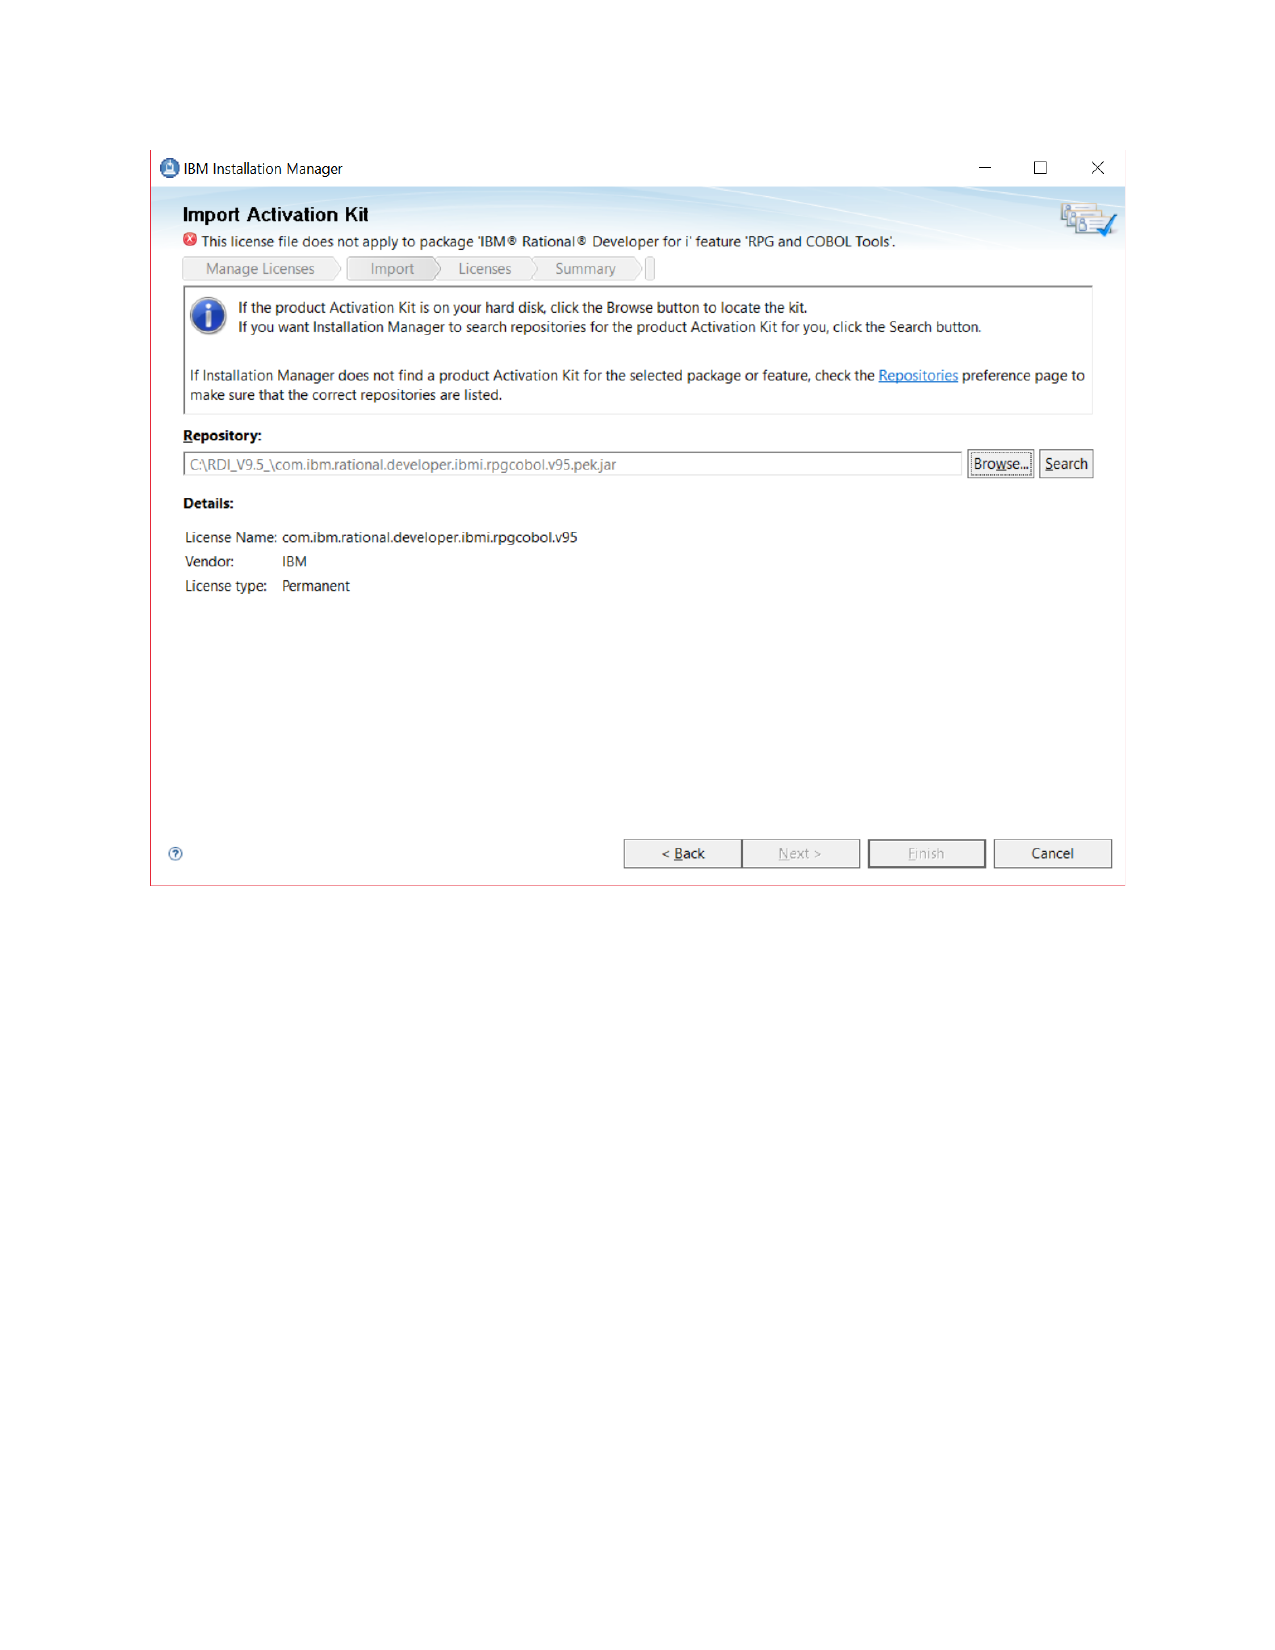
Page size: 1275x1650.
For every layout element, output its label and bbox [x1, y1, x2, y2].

picture [150, 150, 1125, 886]
